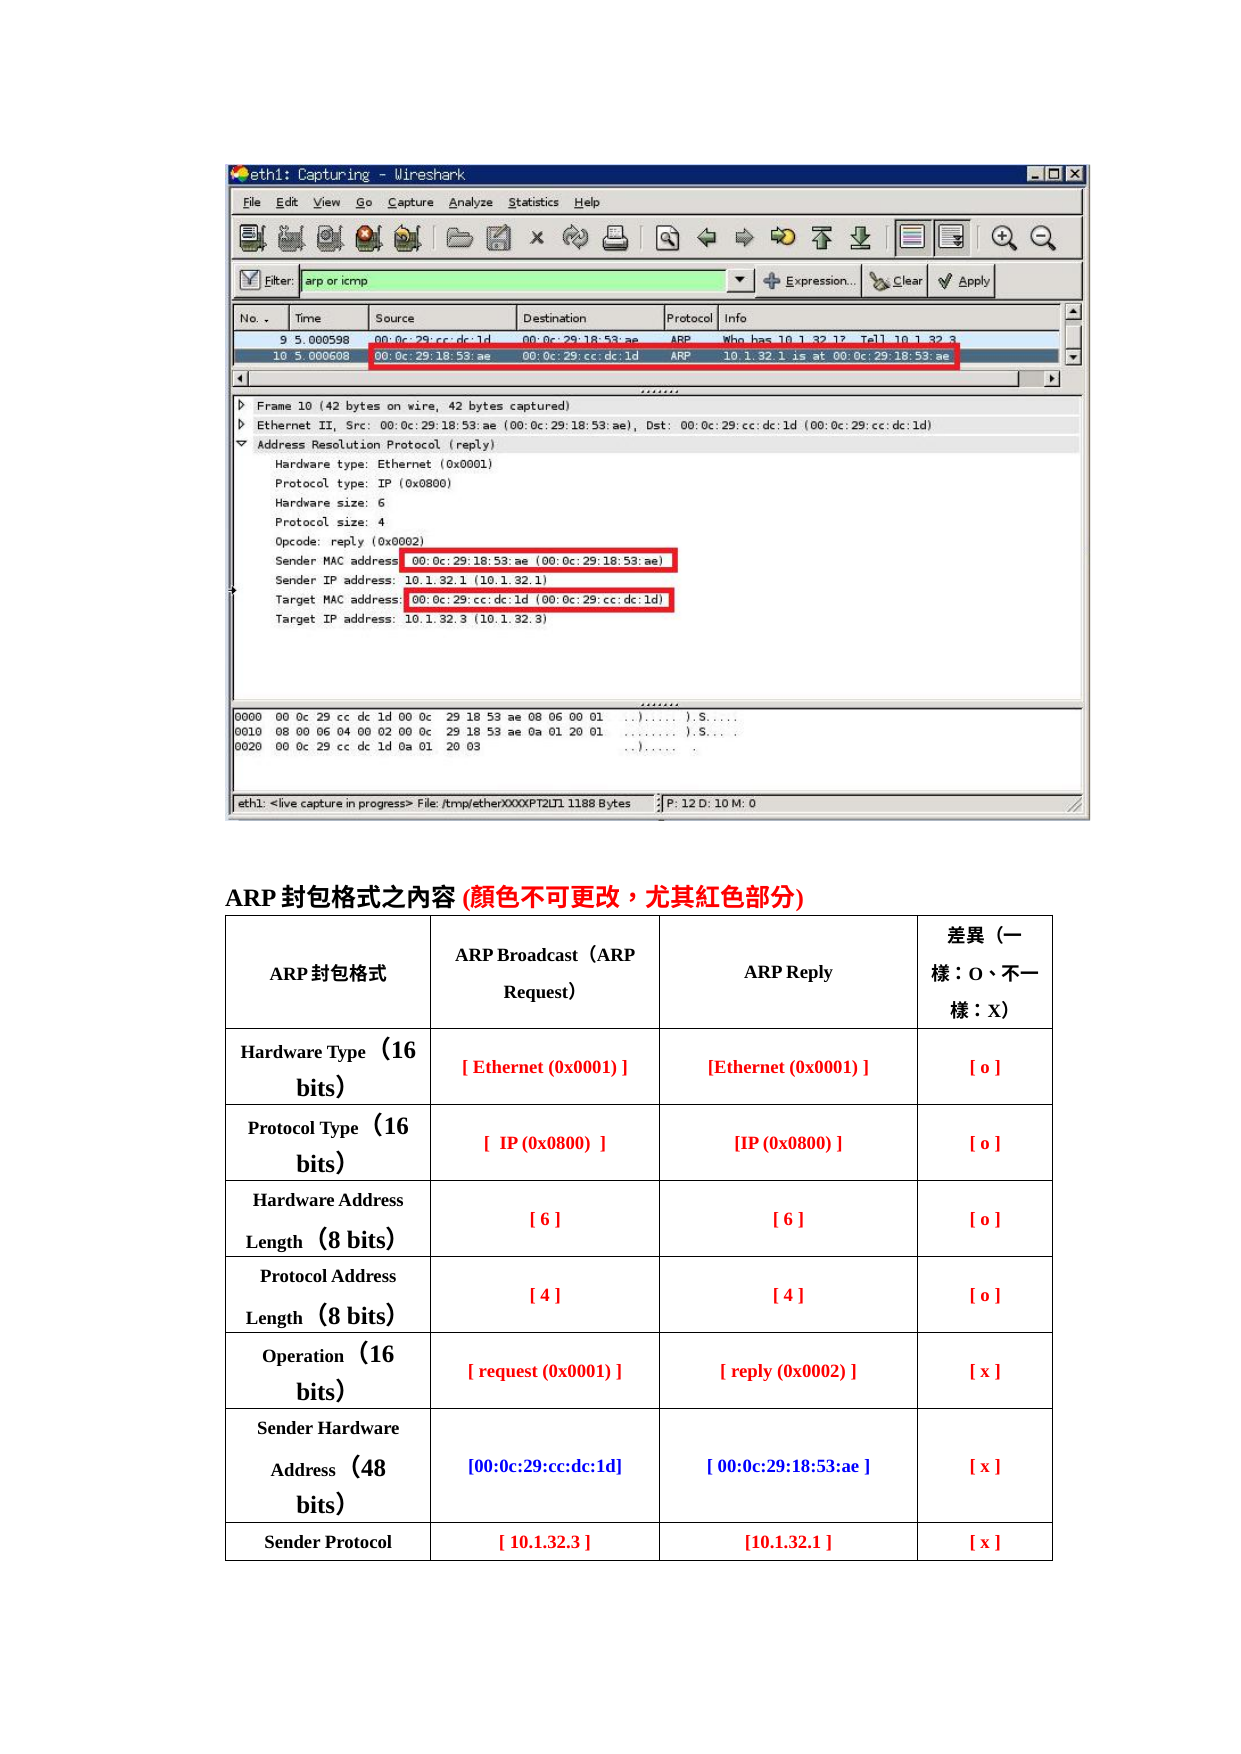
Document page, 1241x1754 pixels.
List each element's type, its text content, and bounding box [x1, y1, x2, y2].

table_cell Protocol Type（16 bits） [226, 1105, 430, 1180]
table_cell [226, 1523, 430, 1560]
table_cell [ 6 ] [660, 1181, 917, 1256]
table_cell [00:0c:29:cc:dc:1d] [431, 1409, 659, 1522]
table_cell [ x ] [918, 1523, 1052, 1560]
table_cell Sender Hardware Address（48 bits） [226, 1409, 430, 1522]
table_cell [ request (0x0001) ] [431, 1333, 659, 1408]
table_cell Operation（16 bits） [226, 1333, 430, 1408]
table_header ARP封包格式 [226, 916, 430, 1028]
table_cell [ x ] [918, 1333, 1052, 1408]
table_cell [ reply (0x0002) ] [660, 1333, 917, 1408]
table_cell Hardware Address Length（8 bits） [226, 1181, 430, 1256]
table_cell [ o ] [918, 1105, 1052, 1180]
table_cell [ x ] [918, 1409, 1052, 1522]
table_cell Hardware Type（16 bits） [226, 1029, 430, 1104]
table_cell [ 4 ] [431, 1257, 659, 1332]
table_header ARP Broadcast（ARP Request） [431, 916, 659, 1028]
table_header ARP Reply [660, 916, 917, 1028]
table_cell [ Ethernet (0x0001) ] [431, 1029, 659, 1104]
text ARP封包格式之內容 (顏色不可更改，尤其紅色部分) [225, 877, 1053, 914]
table_cell [ o ] [918, 1257, 1052, 1332]
table_cell [ o ] [918, 1181, 1052, 1256]
table_cell [ o ] [918, 1029, 1052, 1104]
table_cell [ 00:0c:29:18:53:ae ] [660, 1409, 917, 1522]
table_cell [Ethernet (0x0001) ] [660, 1029, 917, 1104]
table_header 差異（一樣：O、不一樣：X） [918, 916, 1052, 1028]
table_cell [IP (0x0800) ] [660, 1105, 917, 1180]
table_cell Protocol Address Length（8 bits） [226, 1257, 430, 1332]
table_cell [ IP (0x0800) ] [431, 1105, 659, 1180]
picture [225, 164, 1091, 821]
table_cell [ 6 ] [431, 1181, 659, 1256]
table_cell [ 10.1.32.3 ] [431, 1523, 659, 1560]
table_cell [ 4 ] [660, 1257, 917, 1332]
table_cell [10.1.32.1 ] [660, 1523, 917, 1560]
